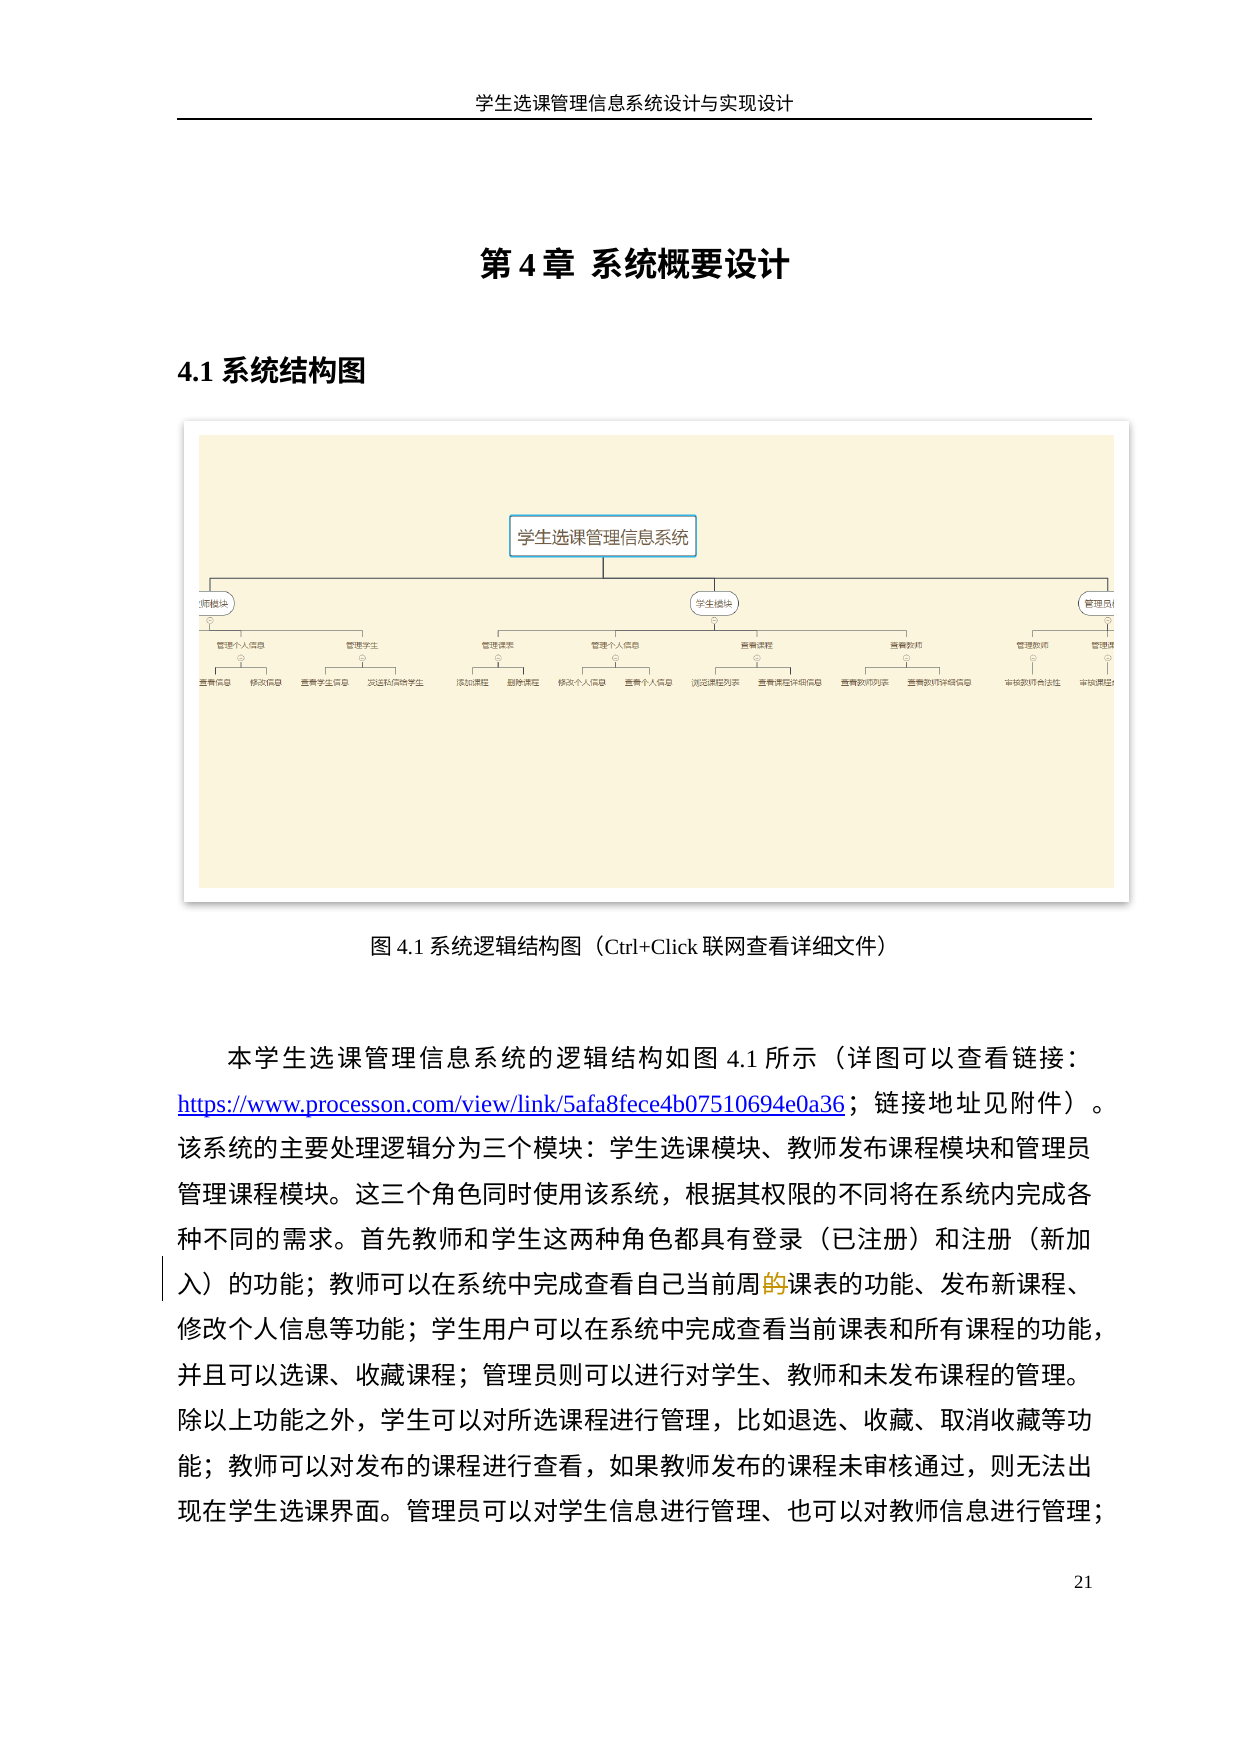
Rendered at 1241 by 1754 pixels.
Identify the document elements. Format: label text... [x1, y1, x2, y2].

subtitle 第4章 系统概要设计 [177, 238, 1092, 286]
text 图4.1 系统逻辑结构图（Ctrl+Click联网查看详细文件） [177, 929, 1092, 961]
subtitle 4.1 系统结构图 [177, 348, 1092, 390]
picture [199, 435, 1114, 888]
